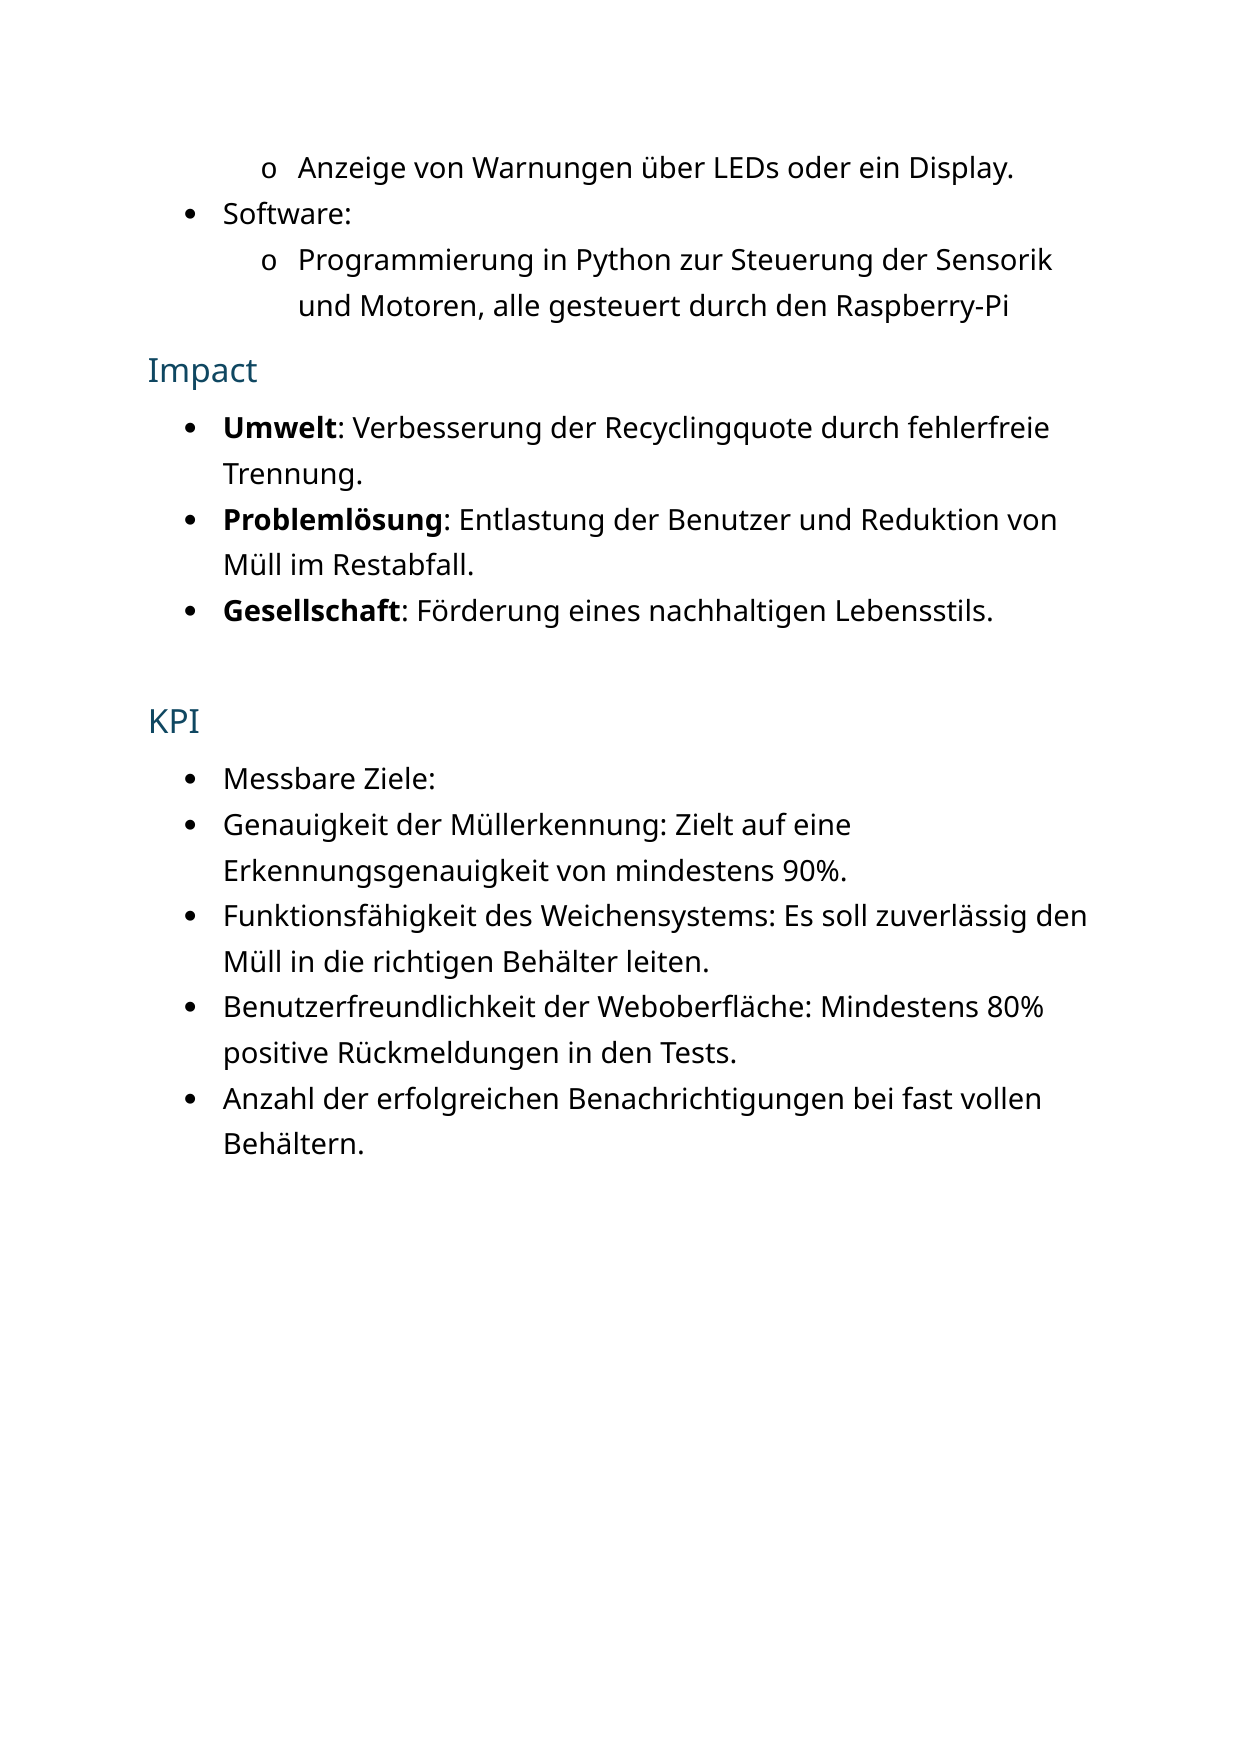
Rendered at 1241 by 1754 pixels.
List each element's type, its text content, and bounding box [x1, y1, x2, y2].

list Gesellschaft: Förderung eines nachhaltigen Lebensstils. [185, 590, 1093, 630]
subtitle KPI [148, 698, 1093, 743]
subtitle Impact [148, 347, 1093, 393]
list Funktionsfähigkeit des Weichensystems: Es soll zuverlässig den Müll in die richtigen Behälter leiten. [185, 896, 1093, 981]
list Messbare Ziele: [185, 759, 1093, 798]
list Benutzerfreundlichkeit der Weboberfläche: Mindestens 80% positive Rückmeldungen in den Tests. [185, 987, 1093, 1072]
list Umwelt: Verbesserung der Recyclingquote durch fehlerfreie Trennung. [185, 408, 1093, 493]
list Software: [185, 193, 1093, 233]
list Anzeige von Warnungen über LEDs oder ein Display. [260, 148, 1093, 187]
list Programmierung in Python zur Steuerung der Sensorik und Motoren, alle gesteuert durch den Raspberry-Pi [260, 239, 1093, 324]
list Genauigkeit der Müllerkennung: Zielt auf eine Erkennungsgenauigkeit von mindestens 90%. [185, 804, 1093, 889]
list Anzahl der erfolgreichen Benachrichtigungen bei fast vollen Behältern. [185, 1078, 1093, 1163]
list Problemlösung: Entlastung der Benutzer und Reduktion von Müll im Restabfall. [185, 499, 1093, 584]
